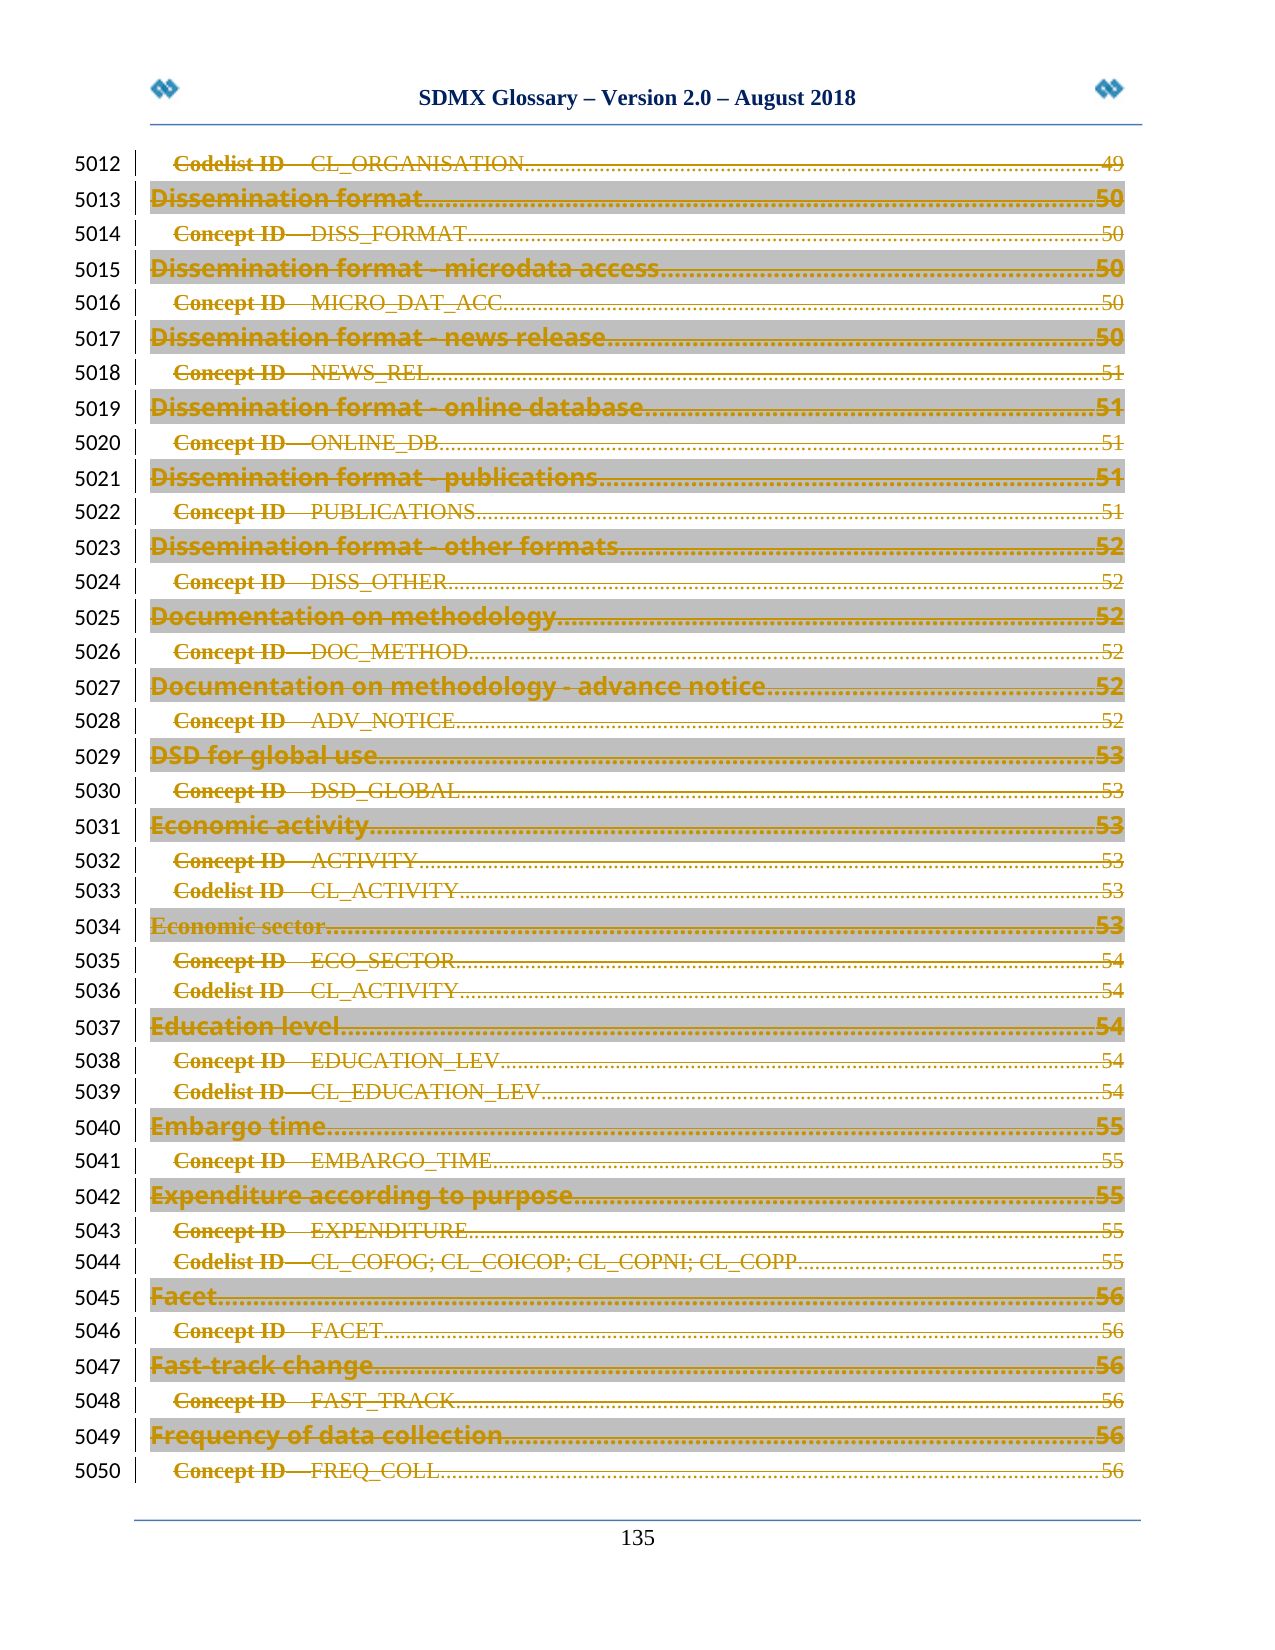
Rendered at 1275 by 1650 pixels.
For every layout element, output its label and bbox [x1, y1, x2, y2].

picture [150, 75, 180, 105]
picture [1094, 75, 1125, 105]
